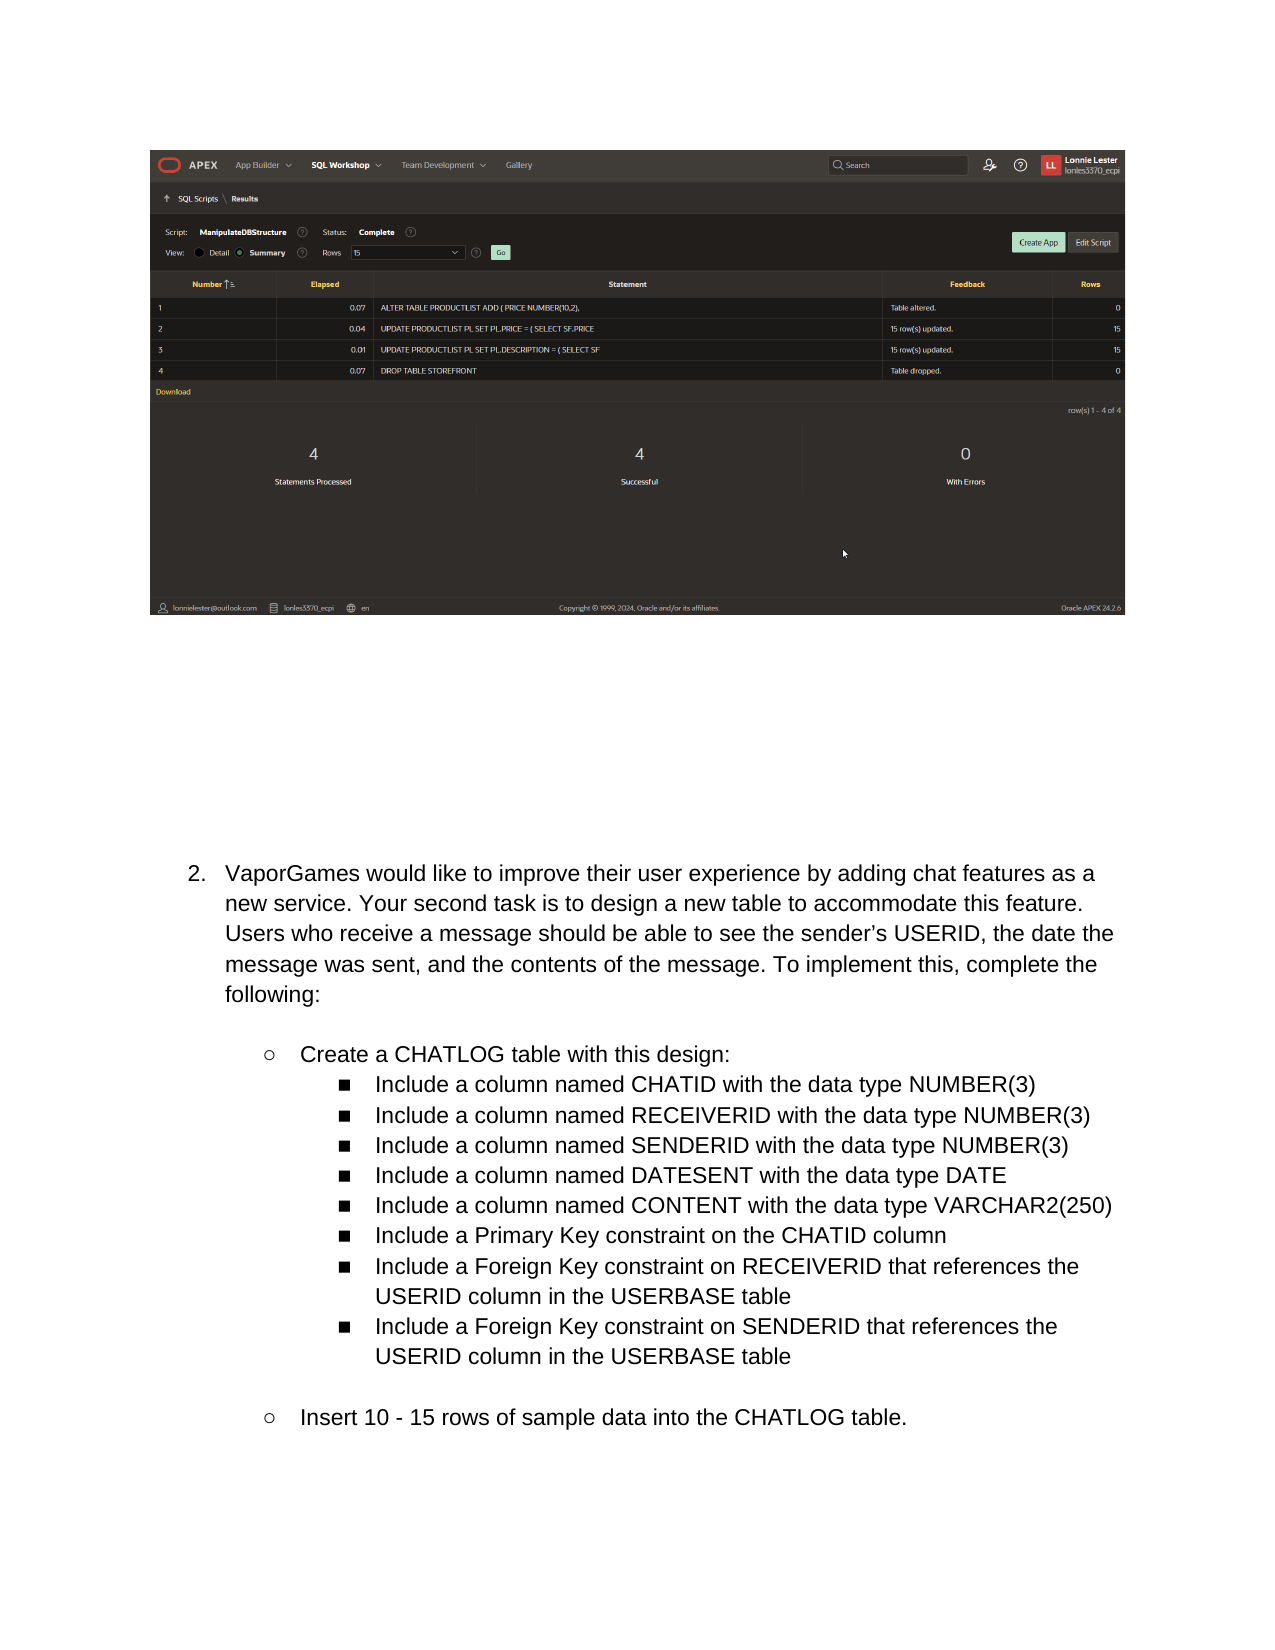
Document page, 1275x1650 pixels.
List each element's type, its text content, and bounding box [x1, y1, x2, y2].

list Include a column named CONTENT with the data type VARCHAR2(250) [337, 1192, 1125, 1218]
list Include a column named RECEIVERID with the data type NUMBER(3) [337, 1102, 1125, 1128]
list Include a Foreign Key constraint on SENDERID that references the USERID column in the USERBASE table [337, 1313, 1125, 1400]
list Create a CHATLOG table with this design: [262, 1041, 1125, 1067]
list Include a column named SENDERID with the data type NUMBER(3) [337, 1132, 1125, 1158]
list Include a column named DATESENT with the data type DATE [337, 1162, 1125, 1188]
list VaporGames would like to improve their user experience by adding chat features as a new service. Your second task is to design a new table to accommodate this feature. Users who receive a message should be able to see the sender’s USERID, the date the message was sent, and the contents of the message. To implement this, complete the following: [187, 860, 1125, 1037]
picture [150, 150, 1125, 615]
list Insert 10 - 15 rows of sample data into the CHATLOG table. [262, 1404, 1125, 1460]
list Include a Foreign Key constraint on RECEIVERID that references the USERID column in the USERBASE table [337, 1253, 1125, 1309]
list Include a Primary Key constraint on the CHATID column [337, 1222, 1125, 1249]
list Include a column named CHATID with the data type NUMBER(3) [337, 1071, 1125, 1098]
